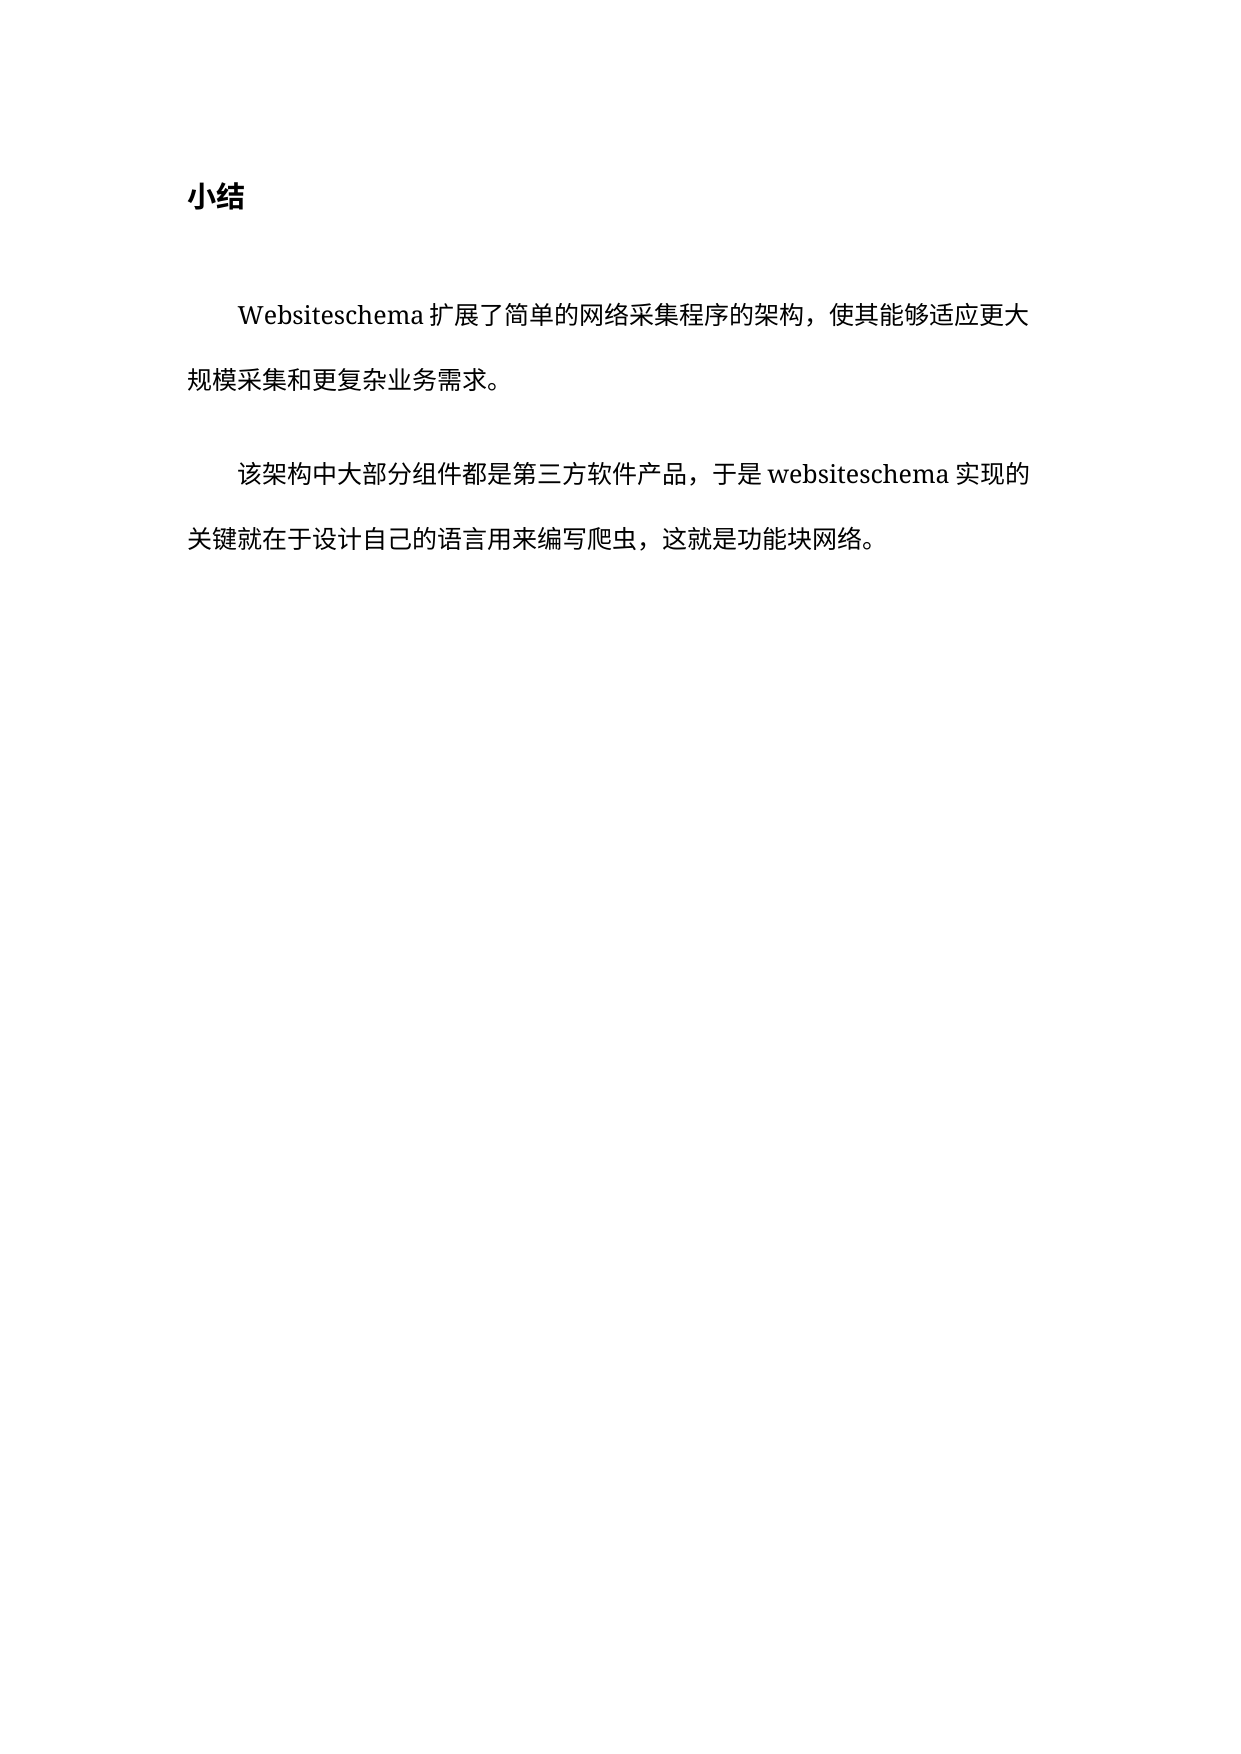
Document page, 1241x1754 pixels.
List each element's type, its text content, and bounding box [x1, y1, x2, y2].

text 该架构中大部分组件都是第三方软件产品，于是websiteschema实现的关键就在于设计自己的语言用来编写爬虫，这就是功能块网络。 [187, 440, 1053, 570]
subtitle 小结 [187, 162, 1053, 227]
text Websiteschema扩展了简单的网络采集程序的架构，使其能够适应更大规模采集和更复杂业务需求。 [187, 281, 1053, 411]
